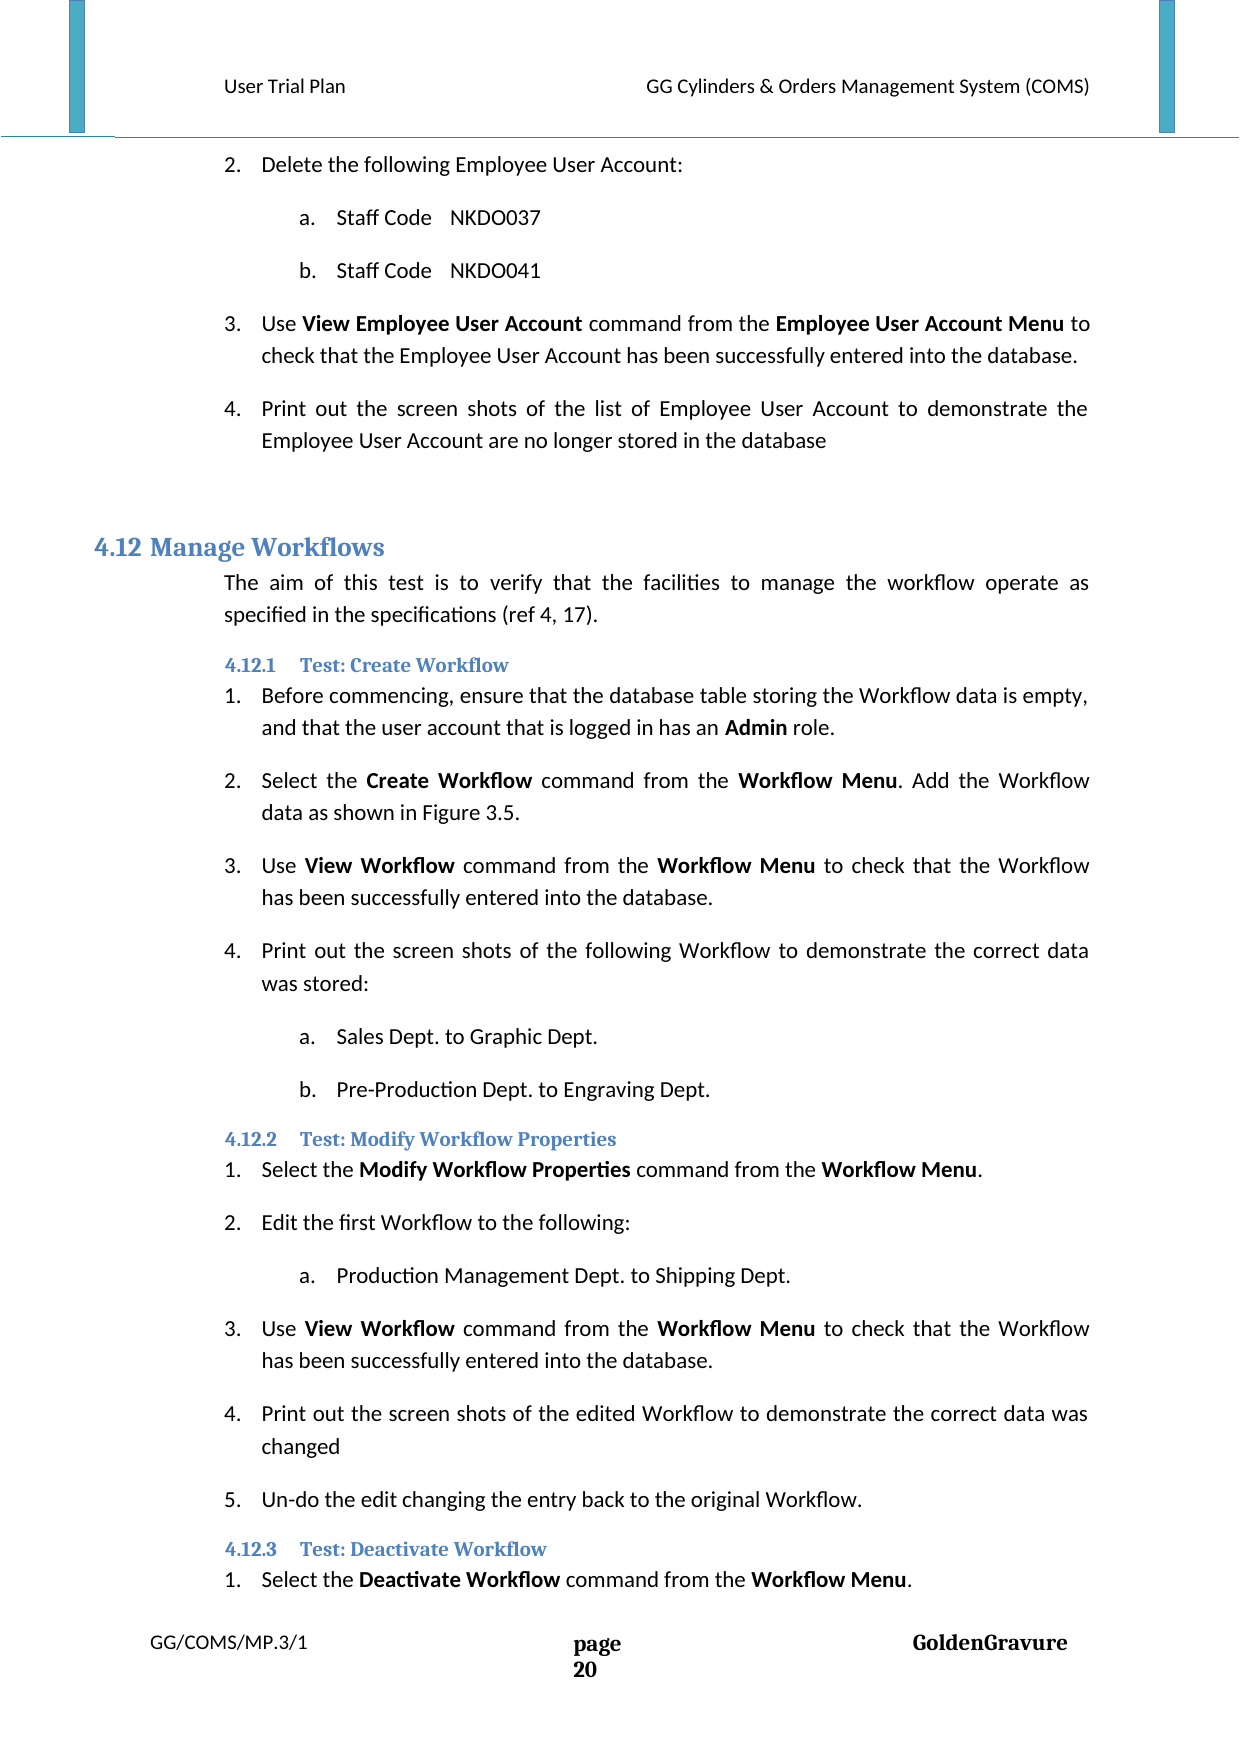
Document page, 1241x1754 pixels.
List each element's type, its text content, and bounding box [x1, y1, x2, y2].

list Pre-Production Dept. to Engraving Dept. [299, 1075, 1090, 1103]
list Staff Code NKDO041 [299, 256, 1090, 284]
list Print out the screen shots of the following Workflow to demonstrate the correct data was stored: [224, 937, 1090, 997]
list Production Management Dept. to Shipping Dept. [299, 1261, 1090, 1289]
list Staff Code NKDO037 [299, 203, 1090, 231]
list Delete the following Employee User Account: [224, 150, 1090, 178]
subtitle Test: Modify Workflow Properties [225, 1128, 1090, 1152]
subtitle Test: Create Workflow [225, 653, 1090, 677]
list Un-do the edit changing the entry back to the original Workflow. [224, 1485, 1090, 1513]
list Print out the screen shots of the list of Employee User Account to demonstrate the Employee User Account are no longer stored in the database [224, 394, 1090, 454]
list Sales Dept. to Graphic Dept. [299, 1022, 1090, 1050]
list Use View Workflow command from the Workflow Menu to check that the Workflow has been successfully entered into the database. [224, 851, 1090, 912]
list Print out the screen shots of the edited Workflow to demonstrate the correct data was changed [224, 1399, 1090, 1460]
list Select the Deactivate Workflow command from the Workflow Menu. [224, 1565, 1090, 1593]
list Before commencing, ensure that the database table storing the Workflow data is empty, and that the user account that is logged in has an Admin role. [224, 681, 1090, 741]
subtitle Manage Workflows [94, 532, 1090, 564]
list Select the Create Workflow command from the Workflow Menu. Add the Workflow data as shown in Figure 3.5. [224, 766, 1090, 826]
list Select the Modify Workflow Properties command from the Workflow Menu. [224, 1155, 1090, 1183]
subtitle Test: Deactivate Workflow [225, 1538, 1090, 1562]
list Edit the first Workflow to the following: [224, 1208, 1090, 1236]
list Use View Workflow command from the Workflow Menu to check that the Workflow has been successfully entered into the database. [224, 1314, 1090, 1374]
text The aim of this test is to verify that the facilities to manage the workflow operate as specified in the specifications (ref 4, 17). [224, 568, 1090, 628]
